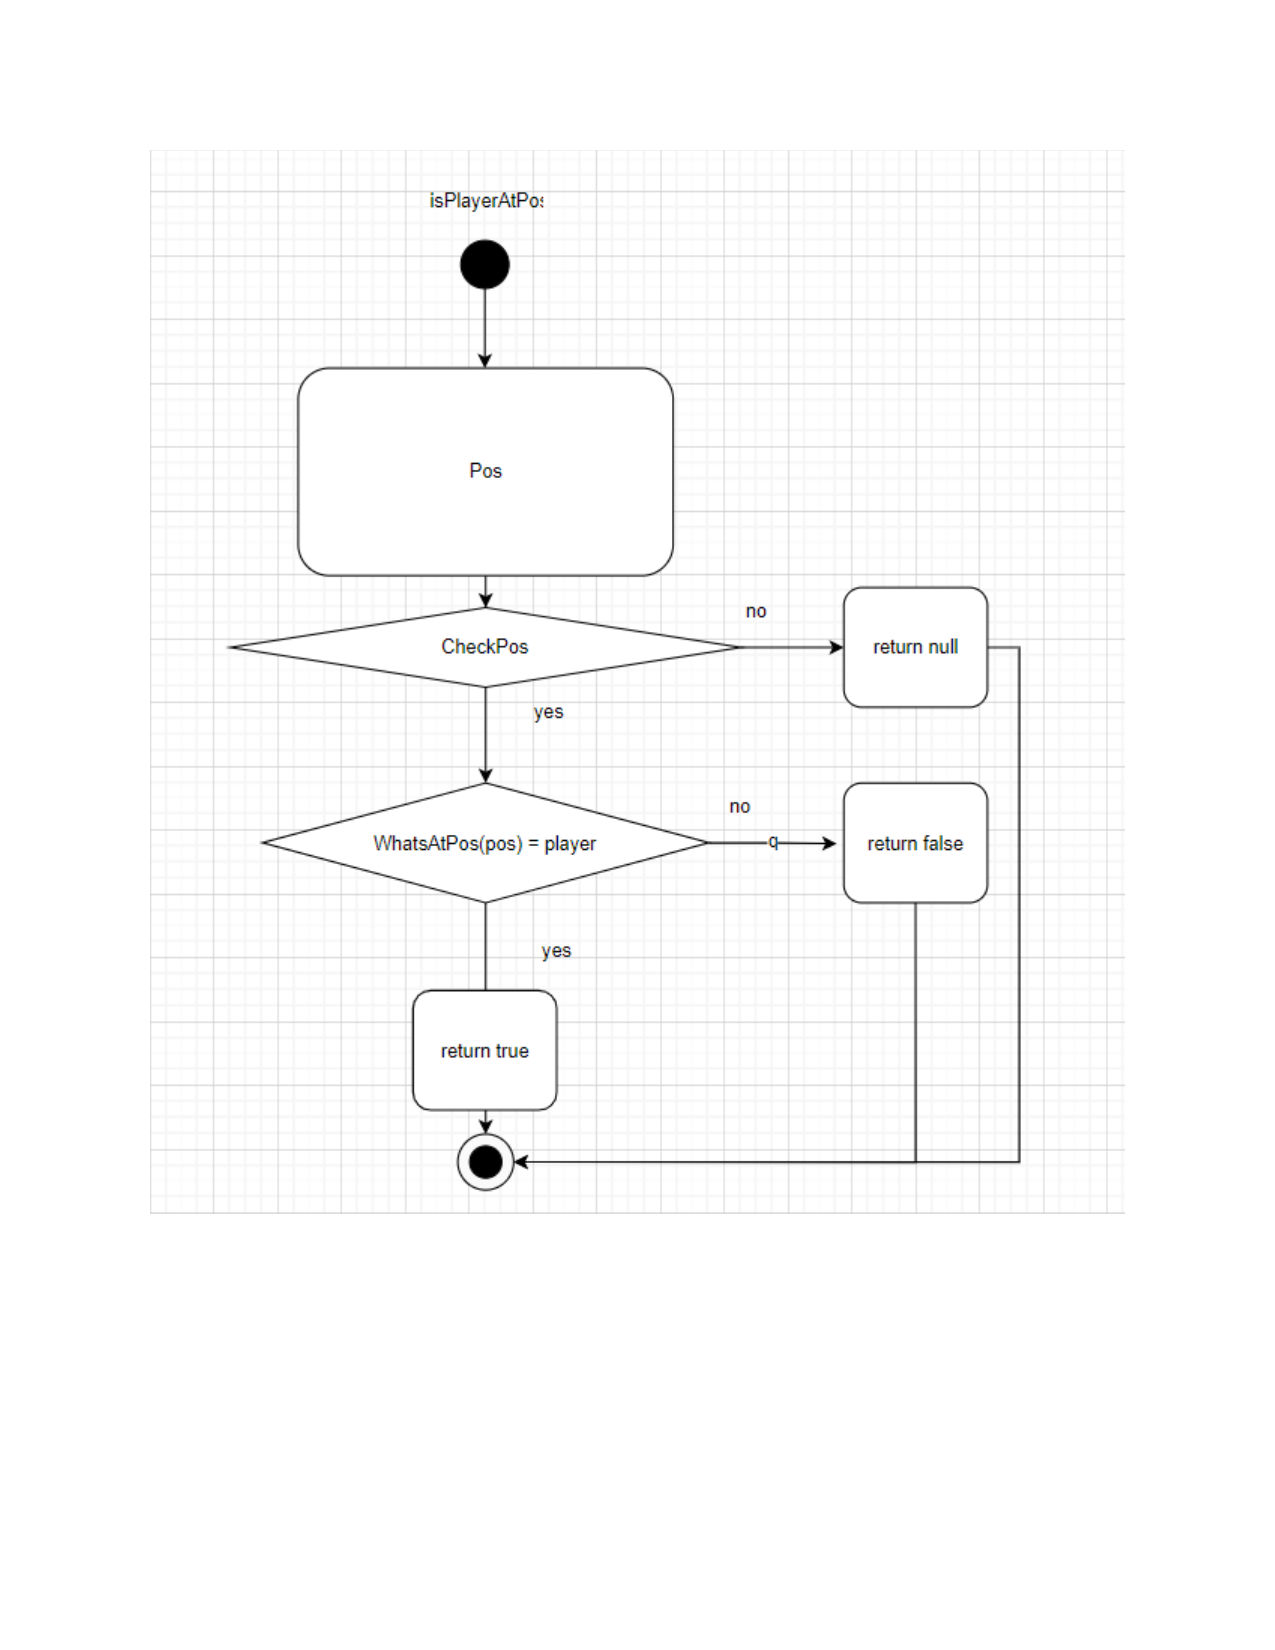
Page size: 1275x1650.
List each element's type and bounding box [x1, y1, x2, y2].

picture [150, 150, 1125, 1214]
